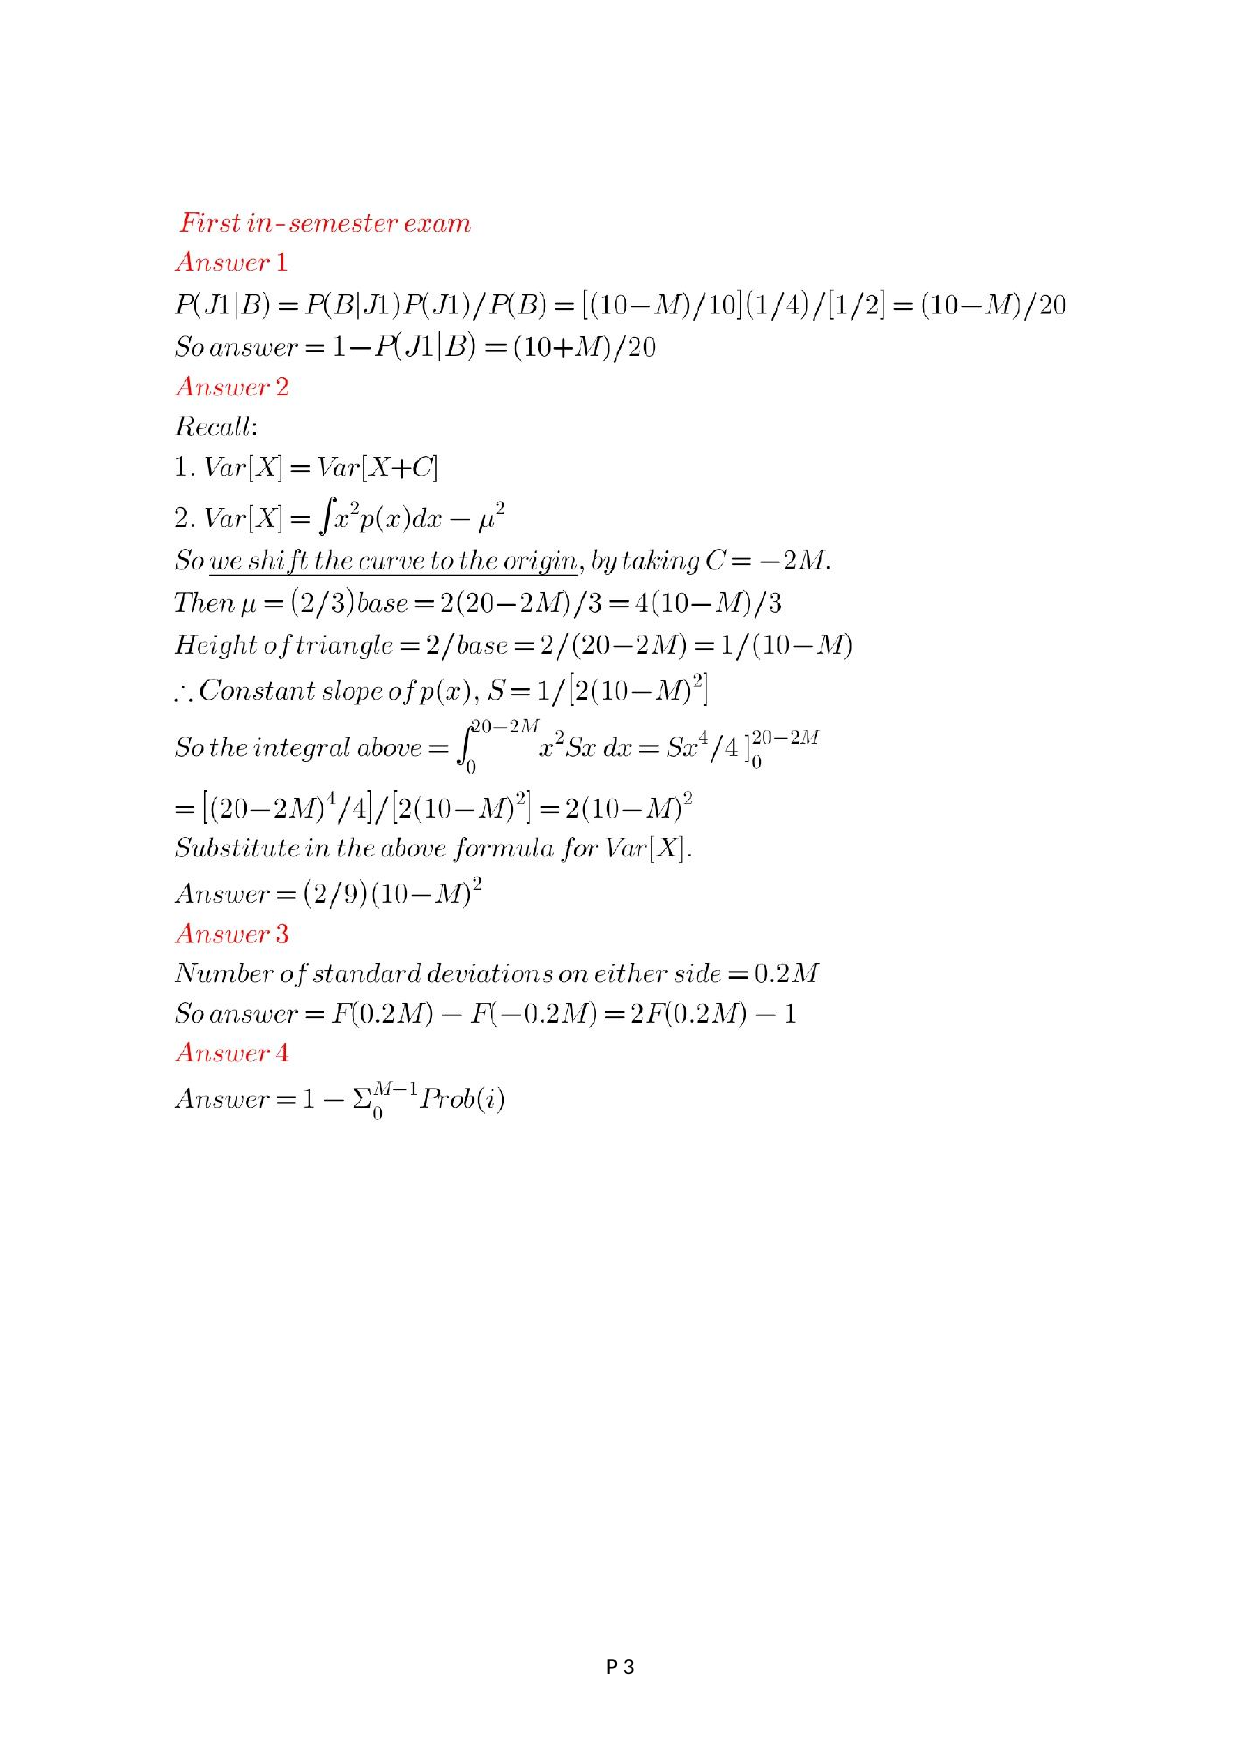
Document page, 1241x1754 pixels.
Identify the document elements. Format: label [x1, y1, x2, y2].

picture [75, 109, 1166, 1652]
